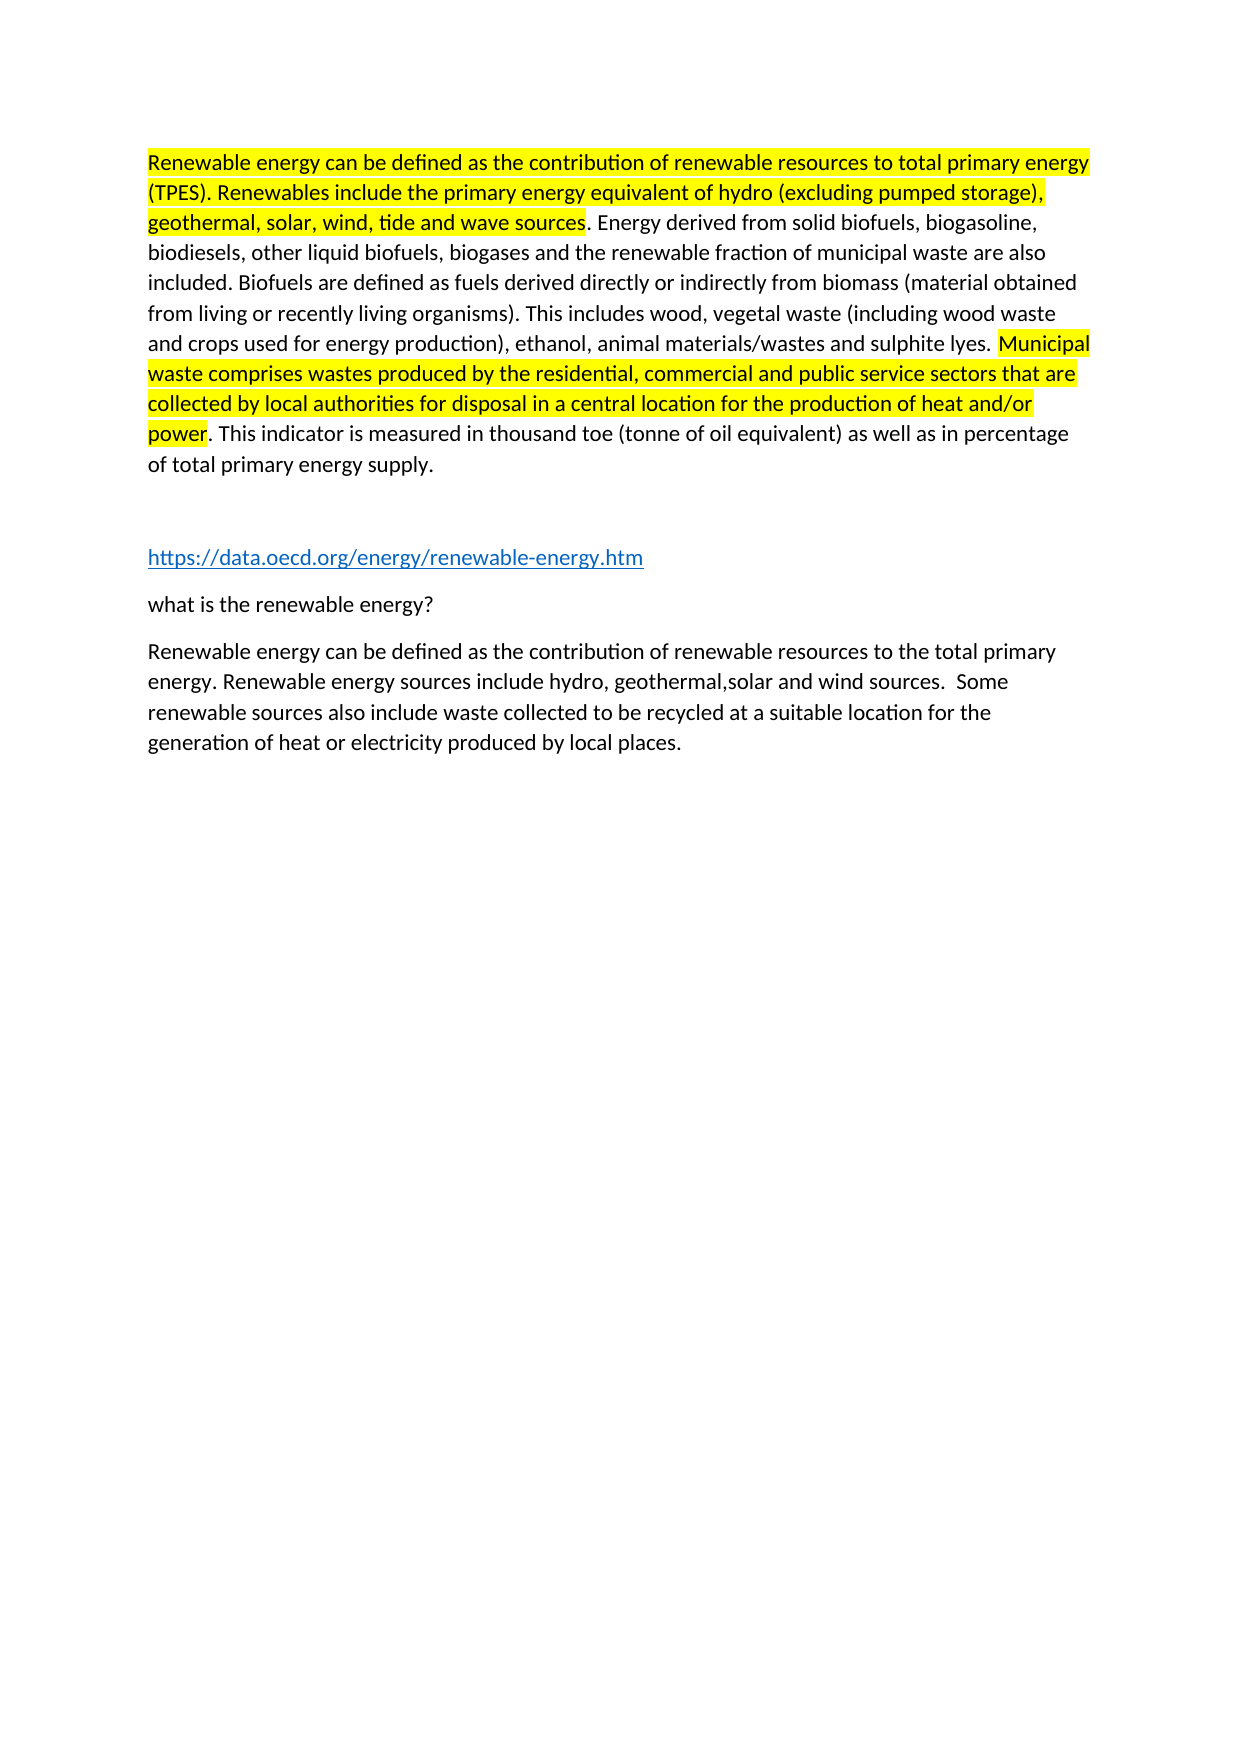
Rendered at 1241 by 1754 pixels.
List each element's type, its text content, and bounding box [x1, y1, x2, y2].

text https://data.oecd.org/energy/renewable-energy.htm [148, 543, 1093, 571]
text what is the renewable energy? [148, 590, 1093, 618]
text Renewable energy can be defined as the contribution of renewable resources to total primary energy (TPES). Renewables include the primary energy equivalent of hydro (excluding pumped storage), geothermal, solar, wind, tide and wave sources. Energy derived from solid biofuels, biogasoline, biodiesels, other liquid biofuels, biogases and the renewable fraction of municipal waste are also included. Biofuels are defined as fuels derived directly or indirectly from biomass (material obtained from living or recently living organisms). This includes wood, vegetal waste (including wood waste and crops used for energy production), ethanol, animal materials/wastes and sulphite lyes. Municipal waste comprises wastes produced by the residential, commercial and public service sectors that are collected by local authorities for disposal in a central location for the production of heat and/or power. This indicator is measured in thousand toe (tonne of oil equivalent) as well as in percentage of total primary energy supply. [148, 148, 1093, 478]
text Renewable energy can be defined as the contribution of renewable resources to the total primary energy. Renewable energy sources include hydro, geothermal,solar and wind sources. Some renewable sources also include waste collected to be recycled at a suitable location for the generation of heat or electricity produced by local places. [148, 637, 1093, 756]
